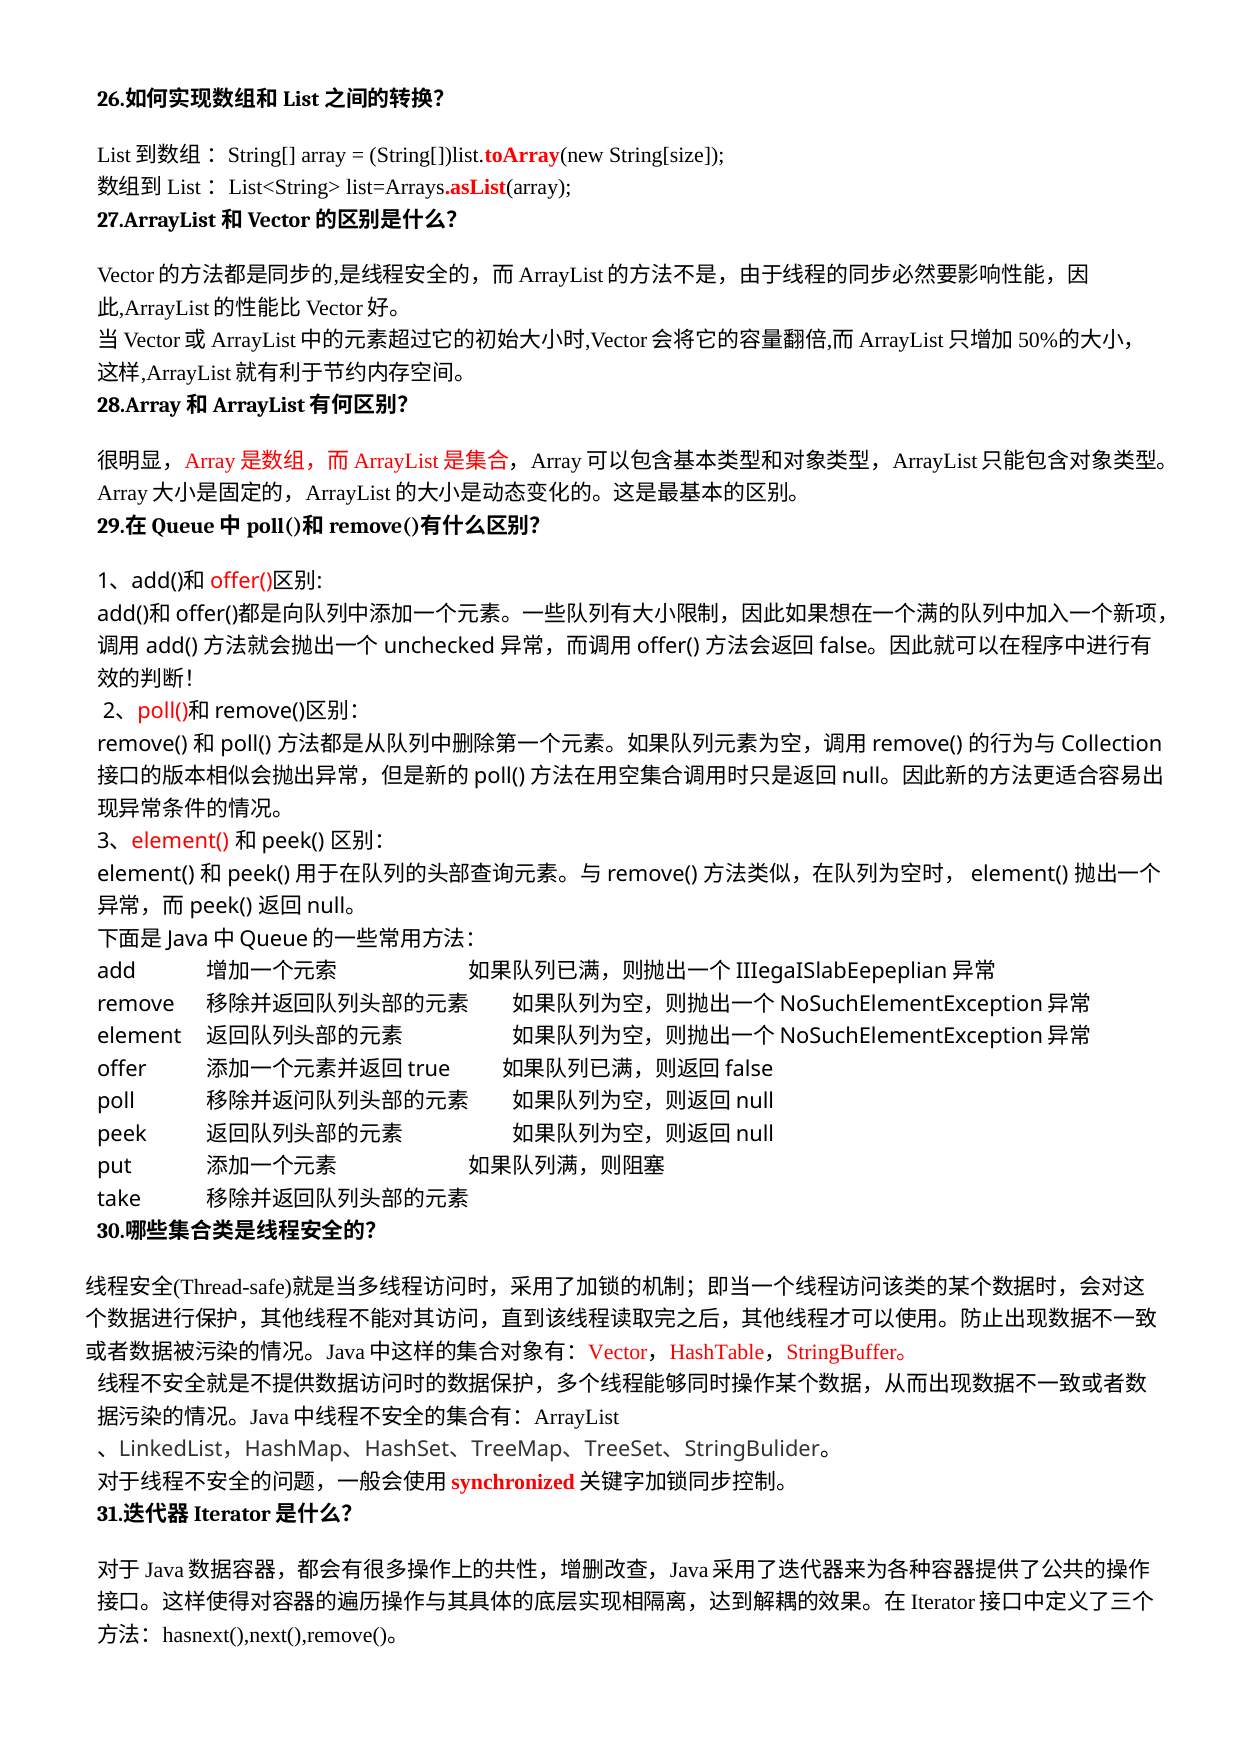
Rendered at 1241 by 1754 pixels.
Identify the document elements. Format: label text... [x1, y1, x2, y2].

text take 移除并返回队列头部的元素 [97, 1180, 1165, 1213]
text Array大小是固定的，ArrayList的大小是动态变化的。这是最基本的区别。 [97, 475, 1165, 507]
text 2、poll()和remove()区别： [97, 693, 1165, 725]
subtitle 28.Array 和 ArrayList 有何区别？ [97, 387, 1165, 419]
text 很明显，Array是数组，而ArrayList是集合，Array可以包含基本类型和对象类型，ArrayList只能包含对象类型。 [97, 442, 1165, 475]
text peek 返回队列头部的元素 如果队列为空，则返回null [97, 1115, 1165, 1148]
text 3、element() 和 peek() 区别： [97, 823, 1165, 855]
text poll 移除并返问队列头部的元素 如果队列为空，则返回null [97, 1083, 1165, 1115]
text 对于线程不安全的问题，一般会使用synchronized关键字加锁同步控制。 [97, 1463, 1165, 1496]
text 线程安全(Thread-safe)就是当多线程访问时，采用了加锁的机制；即当一个线程访问该类的某个数据时，会对这个数据进行保护，其他线程不能对其访问，直到该线程读取完之后，其他线程才可以使用。防止出现数据不一致或者数据被污染的情况。Java中这样的集合对象有：Vector，HashTable，StringBuffer。 [85, 1268, 1165, 1366]
text element 返回队列头部的元素 如果队列为空，则抛出一个NoSuchElementException异常 [97, 1018, 1165, 1050]
text 当Vector或ArrayList中的元素超过它的初始大小时,Vector会将它的容量翻倍,而ArrayList只增加50%的大小，这样,ArrayList就有利于节约内存空间。 [97, 322, 1165, 387]
subtitle 31.迭代器 Iterator 是什么？ [97, 1496, 1165, 1528]
text put 添加一个元素 如果队列满，则阻塞 [97, 1148, 1165, 1180]
text element() 和 peek() 用于在队列的头部查询元素。与 remove() 方法类似，在队列为空时， element() 抛出一个异常，而 peek() 返回 null。 [97, 855, 1165, 920]
text remove 移除并返回队列头部的元素 如果队列为空，则抛出一个NoSuchElementException异常 [97, 985, 1165, 1018]
text 对于Java数据容器，都会有很多操作上的共性，增删改查，Java采用了迭代器来为各种容器提供了公共的操作接口。这样使得对容器的遍历操作与其具体的底层实现相隔离，达到解耦的效果。在Iterator接口中定义了三个方法：hasnext(),next(),remove()。 [97, 1551, 1165, 1649]
subtitle 30.哪些集合类是线程安全的？ [97, 1213, 1165, 1245]
text 1、add()和offer()区别: [97, 563, 1165, 595]
text remove() 和 poll() 方法都是从队列中删除第一个元素。如果队列元素为空，调用remove() 的行为与 Collection 接口的版本相似会抛出异常，但是新的 poll() 方法在用空集合调用时只是返回 null。因此新的方法更适合容易出现异常条件的情况。 [97, 725, 1165, 823]
subtitle 26.如何实现数组和 List 之间的转换？ [97, 81, 1165, 113]
subtitle 29.在 Queue 中 poll()和 remove()有什么区别？ [97, 507, 1165, 540]
text 线程不安全就是不提供数据访问时的数据保护，多个线程能够同时操作某个数据，从而出现数据不一致或者数据污染的情况。Java中线程不安全的集合有：ArrayList 、LinkedList，HashMap、HashSet、TreeMap、TreeSet、StringBulider。 [97, 1366, 1165, 1463]
text Vector的方法都是同步的,是线程安全的，而ArrayList的方法不是，由于线程的同步必然要影响性能，因此,ArrayList的性能比Vector好。 [97, 257, 1165, 322]
text List到数组 ：String[] array = (String[])list.toArray(new String[size]); [97, 136, 1165, 169]
text add()和offer()都是向队列中添加一个元素。一些队列有大小限制，因此如果想在一个满的队列中加入一个新项，调用 add() 方法就会抛出一个 unchecked 异常，而调用 offer() 方法会返回 false。因此就可以在程序中进行有效的判断！ [97, 595, 1165, 693]
text add 增加一个元索 如果队列已满，则抛出一个IIIegaISlabEepeplian异常 [97, 953, 1165, 985]
text 下面是Java中Queue的一些常用方法： [97, 920, 1165, 953]
text 数组到List ：List<String> list=Arrays.asList(array); [97, 169, 1165, 201]
subtitle 27.ArrayList 和 Vector 的区别是什么？ [97, 201, 1165, 234]
text offer 添加一个元素并返回true 如果队列已满，则返回false [97, 1050, 1165, 1083]
